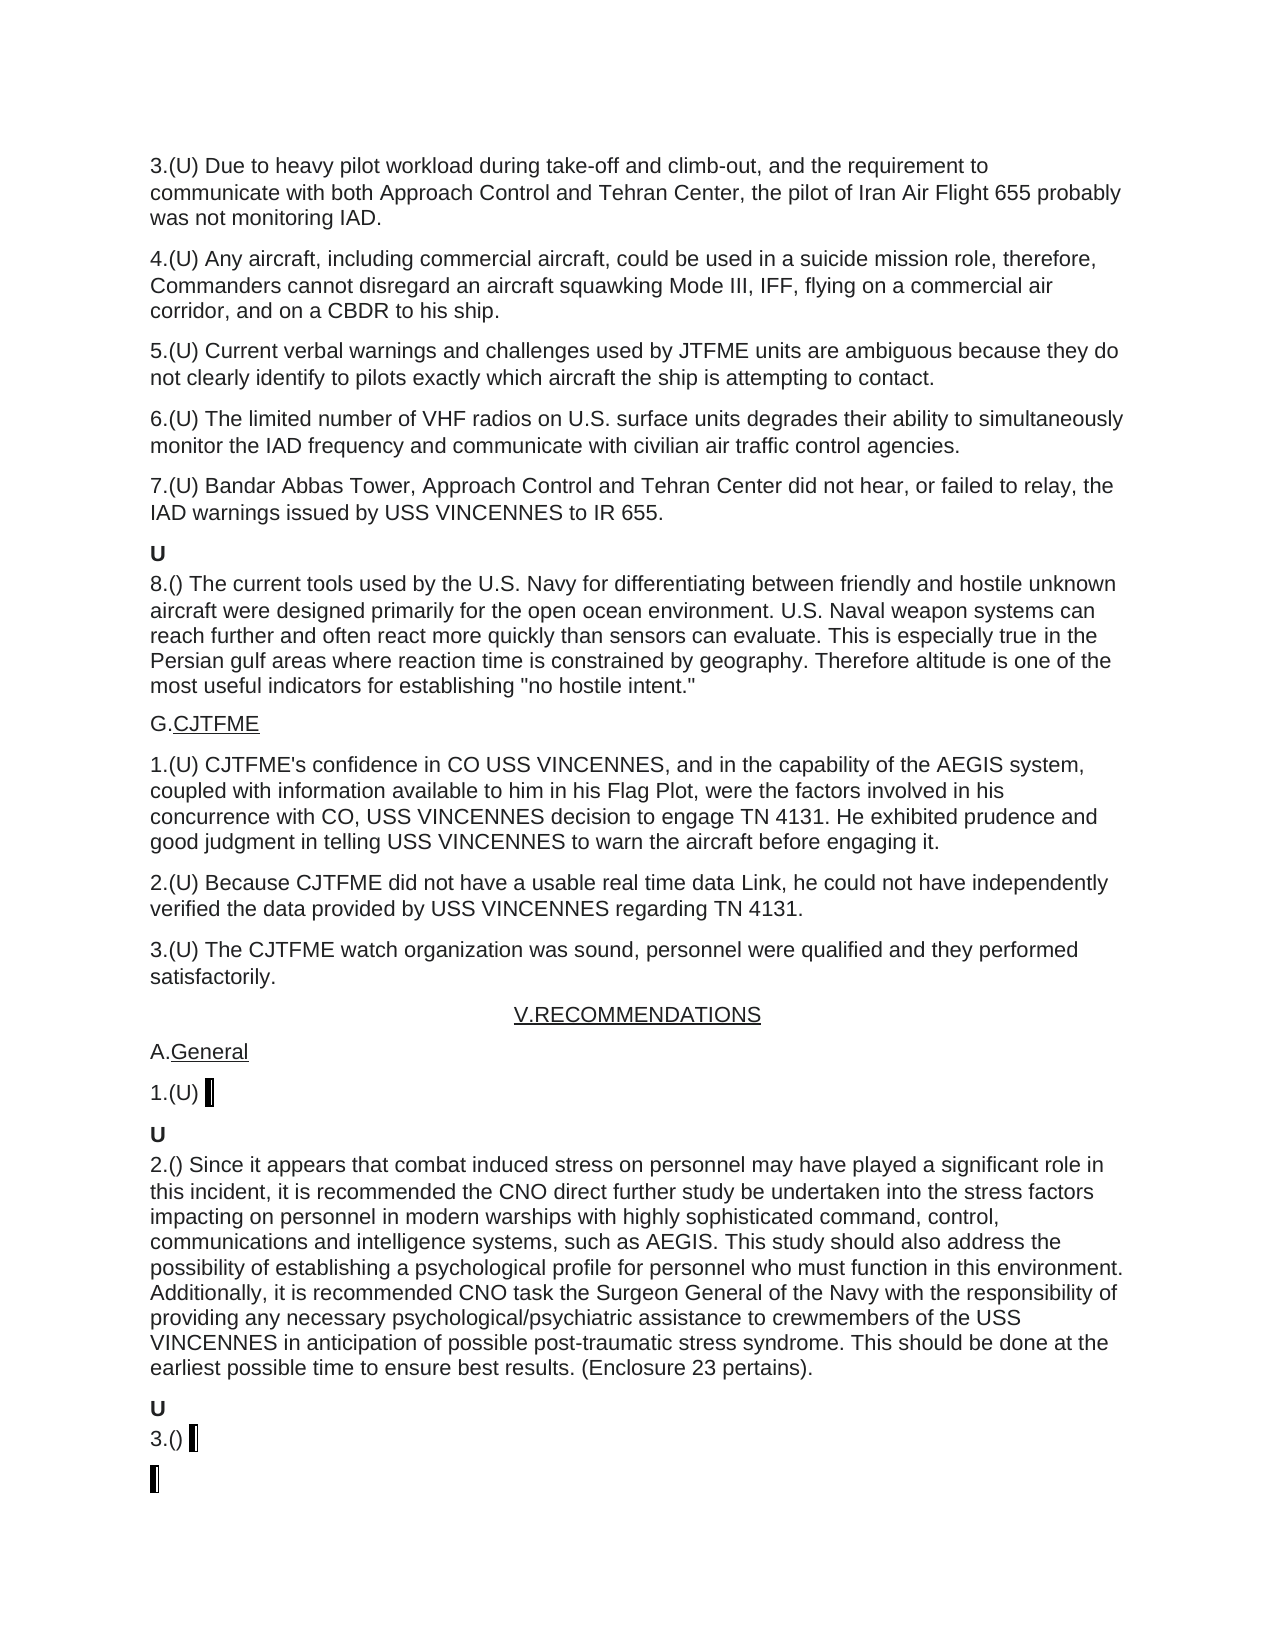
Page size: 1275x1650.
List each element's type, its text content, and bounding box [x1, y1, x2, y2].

text ⁠1.⁠(U) CJTFME's confidence in CO USS VINCENNES, and in the capability of the AEGIS system, coupled with information available to him in his Flag Plot, were the factors involved in his concurrence with CO, USS VINCENNES decision to engage TN 4131. He exhibited prudence and good judgment in telling USS VINCENNES to warn the aircraft before engaging it. [150, 748, 1125, 854]
text A.⁠General [150, 1039, 1125, 1064]
text ⁠3.⁠(U) Due to heavy pilot workload during take-off and climb-out, and the requirement to communicate with both Approach Control and Tehran Center, the pilot of Iran Air Flight 655 probably was not monitoring IAD. [150, 150, 1125, 230]
text ⁠U ⁠8.⁠() The current tools used by the U.S. Navy for differentiating between friendly and hostile unknown aircraft were designed primarily for the open ocean environment. U.S. Naval weapon systems can reach further and often react more quickly than sensors can evaluate. This is especially true in the Persian gulf areas where reaction time is constrained by geography. Therefore altitude is one of the most useful indicators for establishing "no hostile intent." [150, 538, 1125, 698]
text ⁠3.⁠(U) The CJTFME watch organization was sound, personnel were qualified and they performed satisfactorily. [150, 934, 1125, 989]
text ⁠7.⁠(U) Bandar Abbas Tower, Approach Control and Tehran Center did not hear, or failed to relay, the IAD warnings issued by USS VINCENNES to IR 655. [150, 470, 1125, 525]
text V.⁠RECOMMENDATIONS [150, 1001, 1125, 1027]
text ⁠2.⁠(U) Because CJTFME did not have a usable real time data Link, he could not have independently verified the data provided by USS VINCENNES regarding TN 4131. [150, 866, 1125, 921]
text ⁠1.⁠(U) [150, 1077, 1125, 1107]
text ⁠U ⁠3.⁠() [150, 1393, 1125, 1452]
text ⁠U ⁠2.⁠() Since it appears that combat induced stress on personnel may have played a significant role in this incident, it is recommended the CNO direct further study be undertaken into the stress factors impacting on personnel in modern warships with highly sophisticated command, control, communications and intelligence systems, such as AEGIS. This study should also address the possibility of establishing a psychological profile for personnel who must function in this environment. Additionally, it is recommended CNO task the Surgeon General of the Navy with the responsibility of providing any necessary psychological/psychiatric assistance to crewmembers of the USS VINCENNES in anticipation of possible post-traumatic stress syndrome. This should be done at the earliest possible time to ensure best results. (Enclosure 23 pertains). [150, 1119, 1125, 1380]
text G.⁠CJTFME [150, 711, 1125, 736]
text ⁠5.⁠(U) Current verbal warnings and challenges used by JTFME units are ambiguous because they do not clearly identify to pilots exactly which aircraft the ship is attempting to contact. [150, 335, 1125, 390]
text ⁠6.⁠(U) The limited number of VHF radios on U.S. surface units degrades their ability to simultaneously monitor the IAD frequency and communicate with civilian air traffic control agencies. [150, 403, 1125, 458]
text ⁠4.⁠(U) Any aircraft, including commercial aircraft, could be used in a suicide mission role, therefore, Commanders cannot disregard an aircraft squawking Mode III, IFF, flying on a commercial air corridor, and on a CBDR to his ship. [150, 243, 1125, 323]
